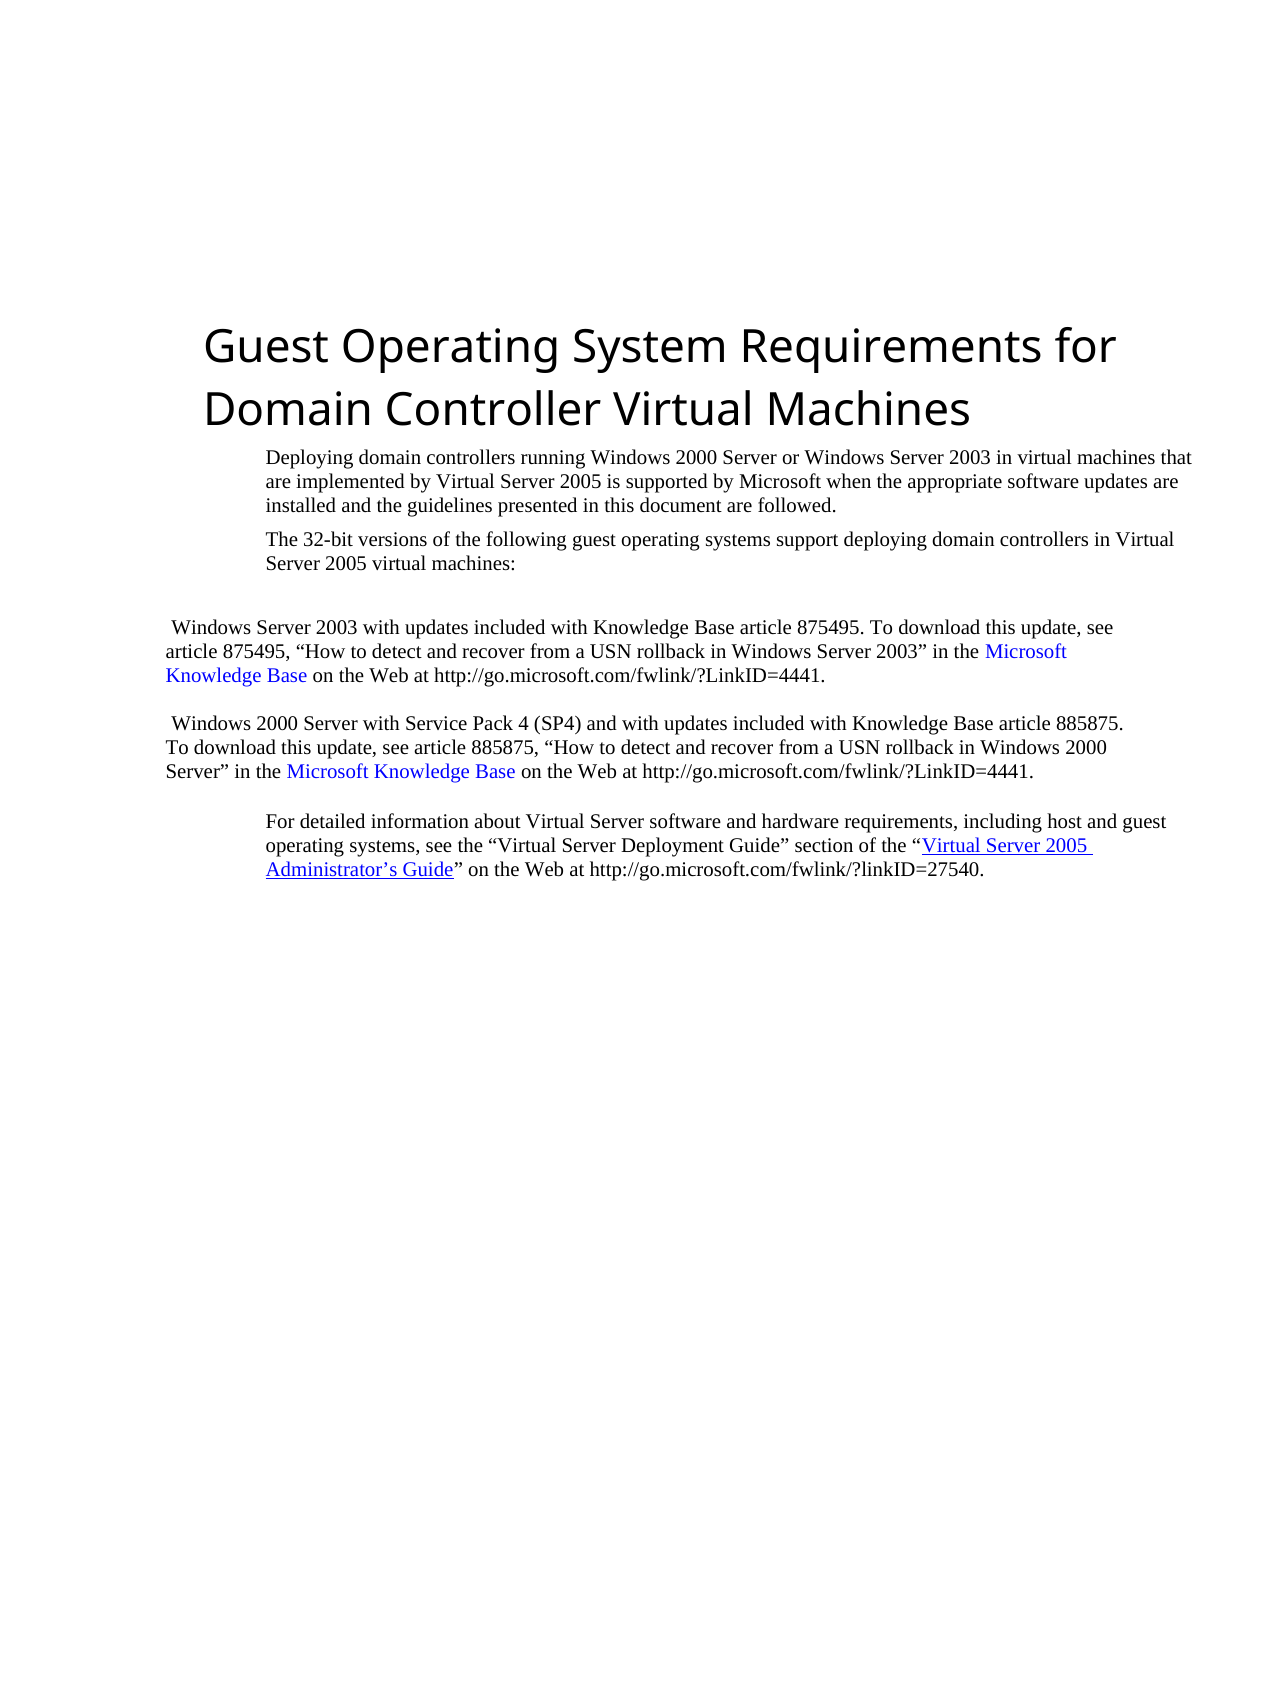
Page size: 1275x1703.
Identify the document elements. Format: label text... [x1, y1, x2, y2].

text For detailed information about Virtual Server software and hardware requirements, including host and guest operating systems, see the “Virtual Server Deployment Guide” section of the “Virtual Server 2005 Administrator’s Guide” on the Web at http://go.microsoft.com/fwlink/?linkID=27540. [265, 809, 1197, 881]
text Deploying domain controllers running Windows 2000 Server or Windows Server 2003 in virtual machines that are implemented by Virtual Server 2005 is supported by Microsoft when the appropriate software updates are installed and the guidelines presented in this document are followed. [265, 445, 1197, 517]
text Windows Server 2003 with updates included with Knowledge Base article 875495. To download this update, see article 875495, “How to detect and recover from a USN rollback in Windows Server 2003” in the Microsoft Knowledge Base on the Web at http://go.microsoft.com/fwlink/?LinkID=4441. [165, 615, 1137, 687]
text Guest Operating System Requirements for Domain Controller Virtual Machines [203, 314, 1174, 438]
text The 32-bit versions of the following guest operating systems support deploying domain controllers in Virtual Server 2005 virtual machines: [265, 527, 1197, 575]
text Windows 2000 Server with Service Pack 4 (SP4) and with updates included with Knowledge Base article 885875. To download this update, see article 885875, “How to detect and recover from a USN rollback in Windows 2000 Server” in the Microsoft Knowledge Base on the Web at http://go.microsoft.com/fwlink/?LinkID=4441. [165, 711, 1137, 783]
